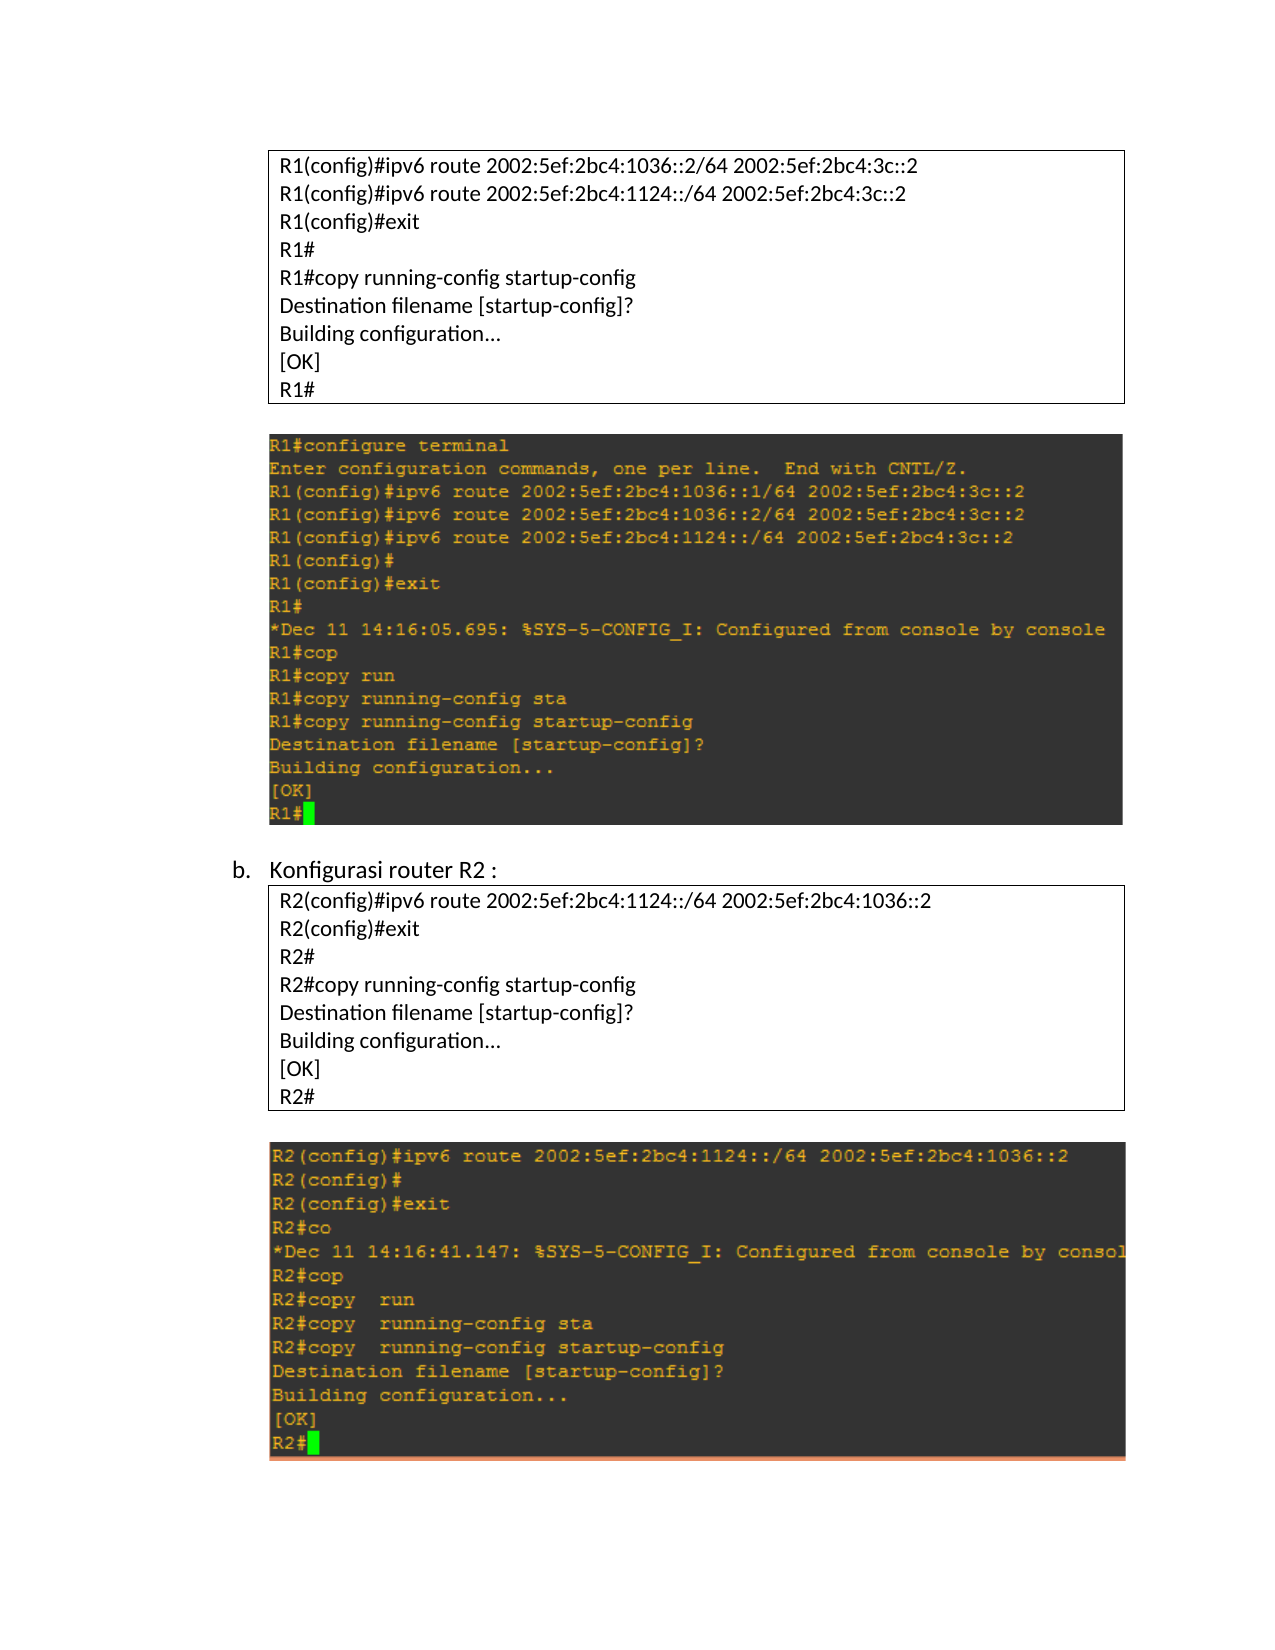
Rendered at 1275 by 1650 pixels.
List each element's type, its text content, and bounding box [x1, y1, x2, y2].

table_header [269, 151, 1124, 403]
table_header R2(config)#ipv6 route 2002:5ef:2bc4:1124::/64 2002:5ef:2bc4:1036::2 R2(config)#exit R2# R2#copy running-config startup-config Destination filename [startup-config]? Building configuration... [OK] R2# [269, 886, 1124, 1110]
list Konfigurasi router R2 : [232, 855, 1125, 885]
picture [269, 434, 1123, 825]
picture [269, 1142, 1126, 1461]
